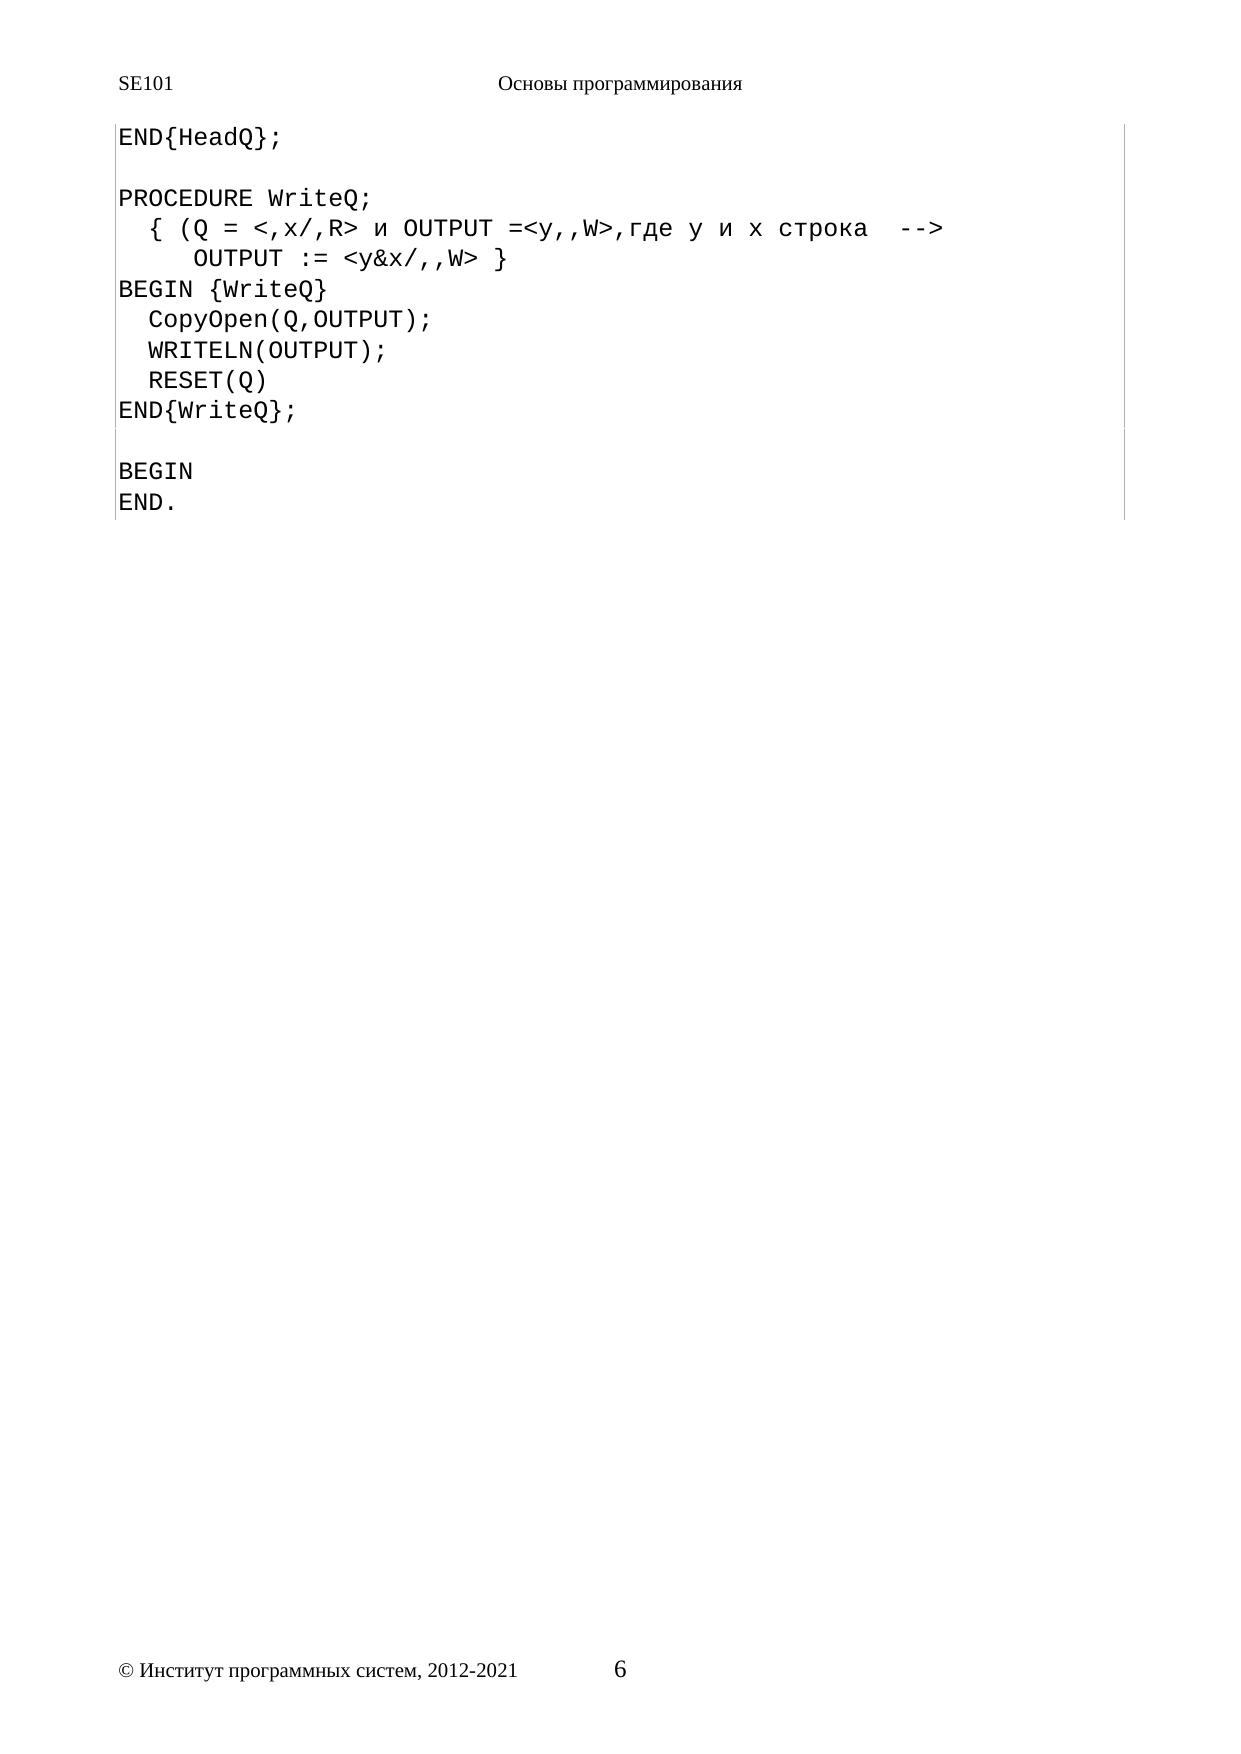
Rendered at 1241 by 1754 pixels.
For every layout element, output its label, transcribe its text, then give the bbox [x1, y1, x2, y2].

text OUTPUT := <y&x/,,W> } [116, 246, 1124, 276]
text END{WriteQ}; [116, 398, 1124, 428]
text RESET(Q) [116, 368, 1124, 398]
text PROCEDURE WriteQ; [116, 185, 1124, 216]
text END{HeadQ}; [116, 124, 1124, 155]
text END. [116, 489, 1124, 520]
text CopyOpen(Q,OUTPUT); [116, 307, 1124, 337]
text BEGIN {WriteQ} [116, 276, 1124, 307]
text { (Q = <,x/,R> и OUTPUT =<y,,W>,где y и x строка --> [116, 216, 1124, 246]
text BEGIN [116, 459, 1124, 489]
text WRITELN(OUTPUT); [116, 337, 1124, 368]
